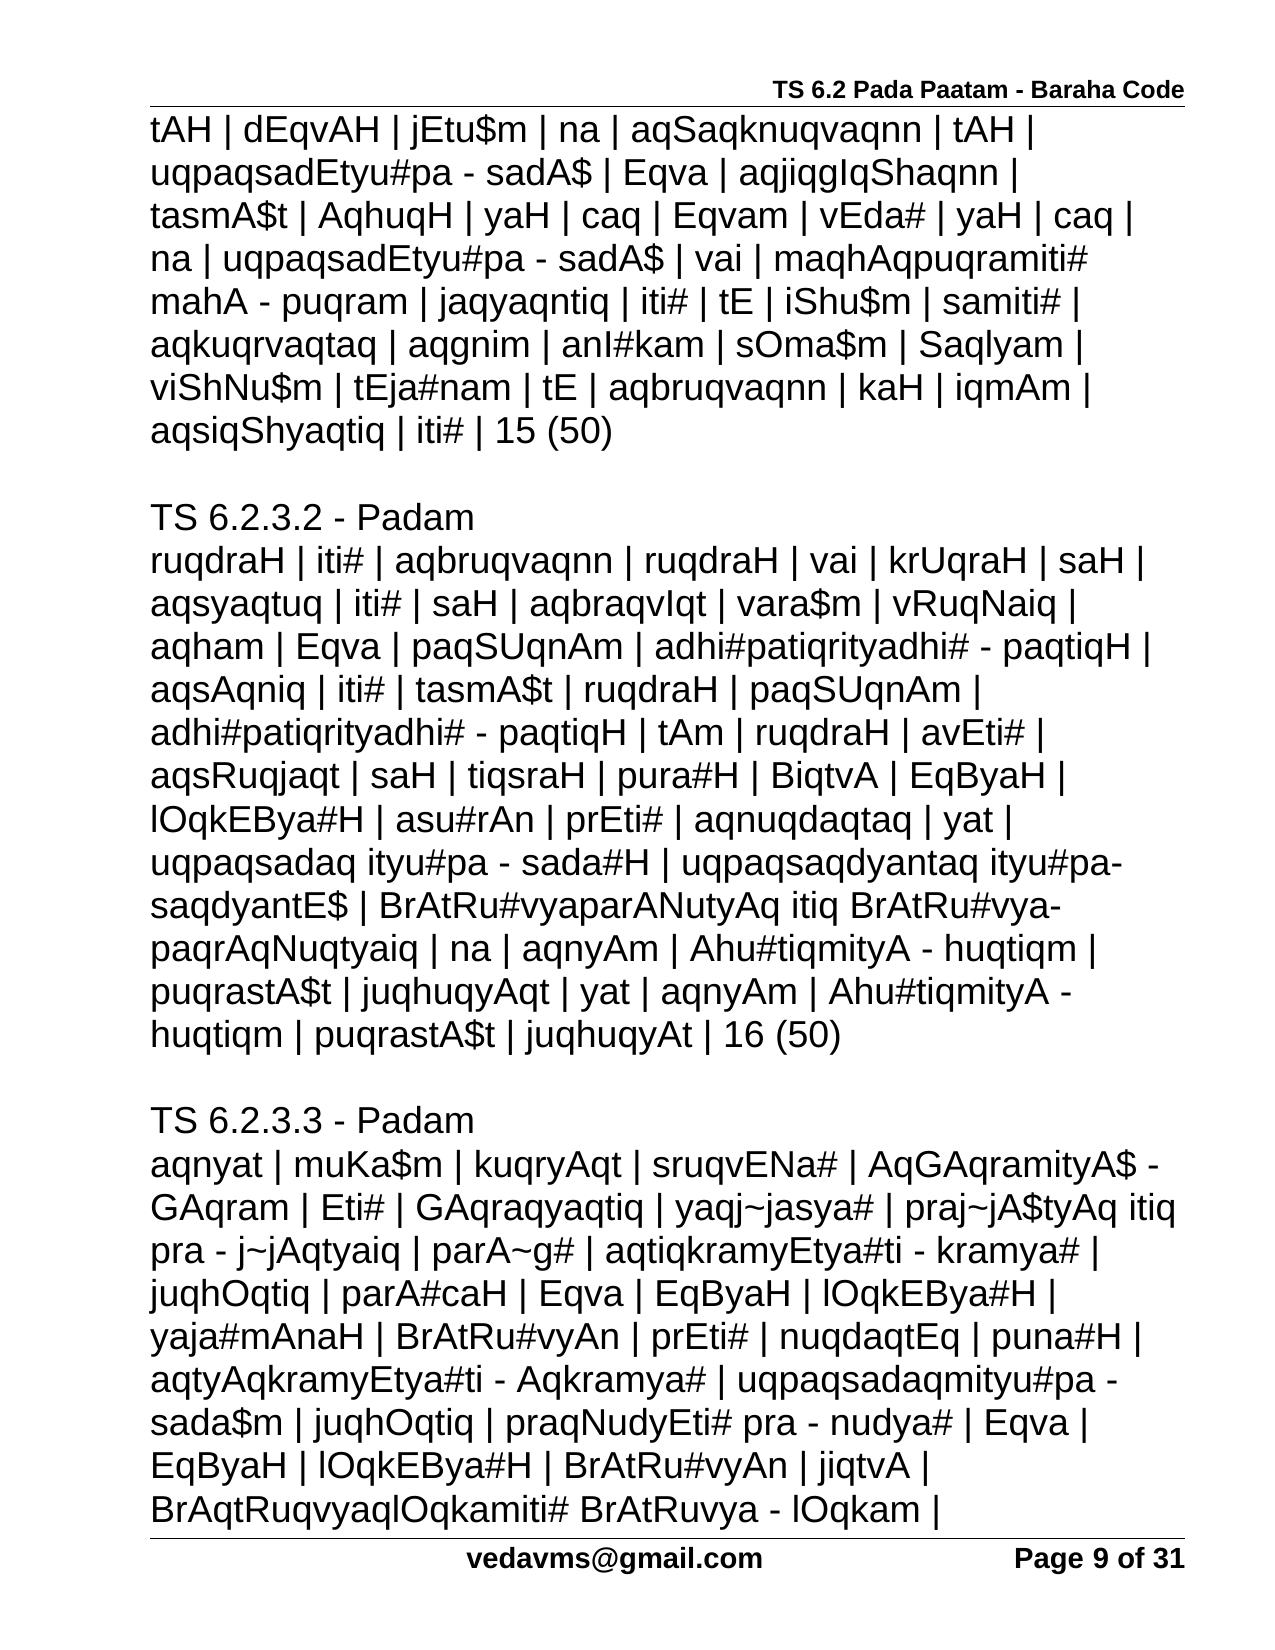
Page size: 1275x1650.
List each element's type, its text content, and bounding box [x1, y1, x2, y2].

text ruqdraH | iti# | aqbruqvaqnn | ruqdraH | vai | krUqraH | saH | aqsyaqtuq | iti# | saH | aqbraqvIqt | vara$m | vRuqNaiq | aqham | Eqva | paqSUqnAm | adhi#patiqrityadhi# - paqtiqH | aqsAqniq | iti# | tasmA$t | ruqdraH | paqSUqnAm | adhi#patiqrityadhi# - paqtiqH | tAm | ruqdraH | avEti# | aqsRuqjaqt | saH | tiqsraH | pura#H | BiqtvA | EqByaH | lOqkEBya#H | asu#rAn | prEti# | aqnuqdaqtaq | yat | uqpaqsadaq ityu#pa - sada#H | uqpaqsaqdyantaq ityu#pa-saqdyantE$ | BrAtRu#vyaparANutyAq itiq BrAtRu#vya-paqrAqNuqtyaiq | na | aqnyAm | Ahu#tiqmityA - huqtiqm | puqrastA$t | juqhuqyAqt | yat | aqnyAm | Ahu#tiqmityA - huqtiqm | puqrastA$t | juqhuqyAt | 16 (50) [150, 538, 1185, 1056]
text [150, 107, 1185, 452]
text TS 6.2.3.3 - Padam [150, 1099, 1185, 1142]
text TS 6.2.3.2 - Padam [150, 495, 1185, 538]
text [150, 1142, 1185, 1530]
